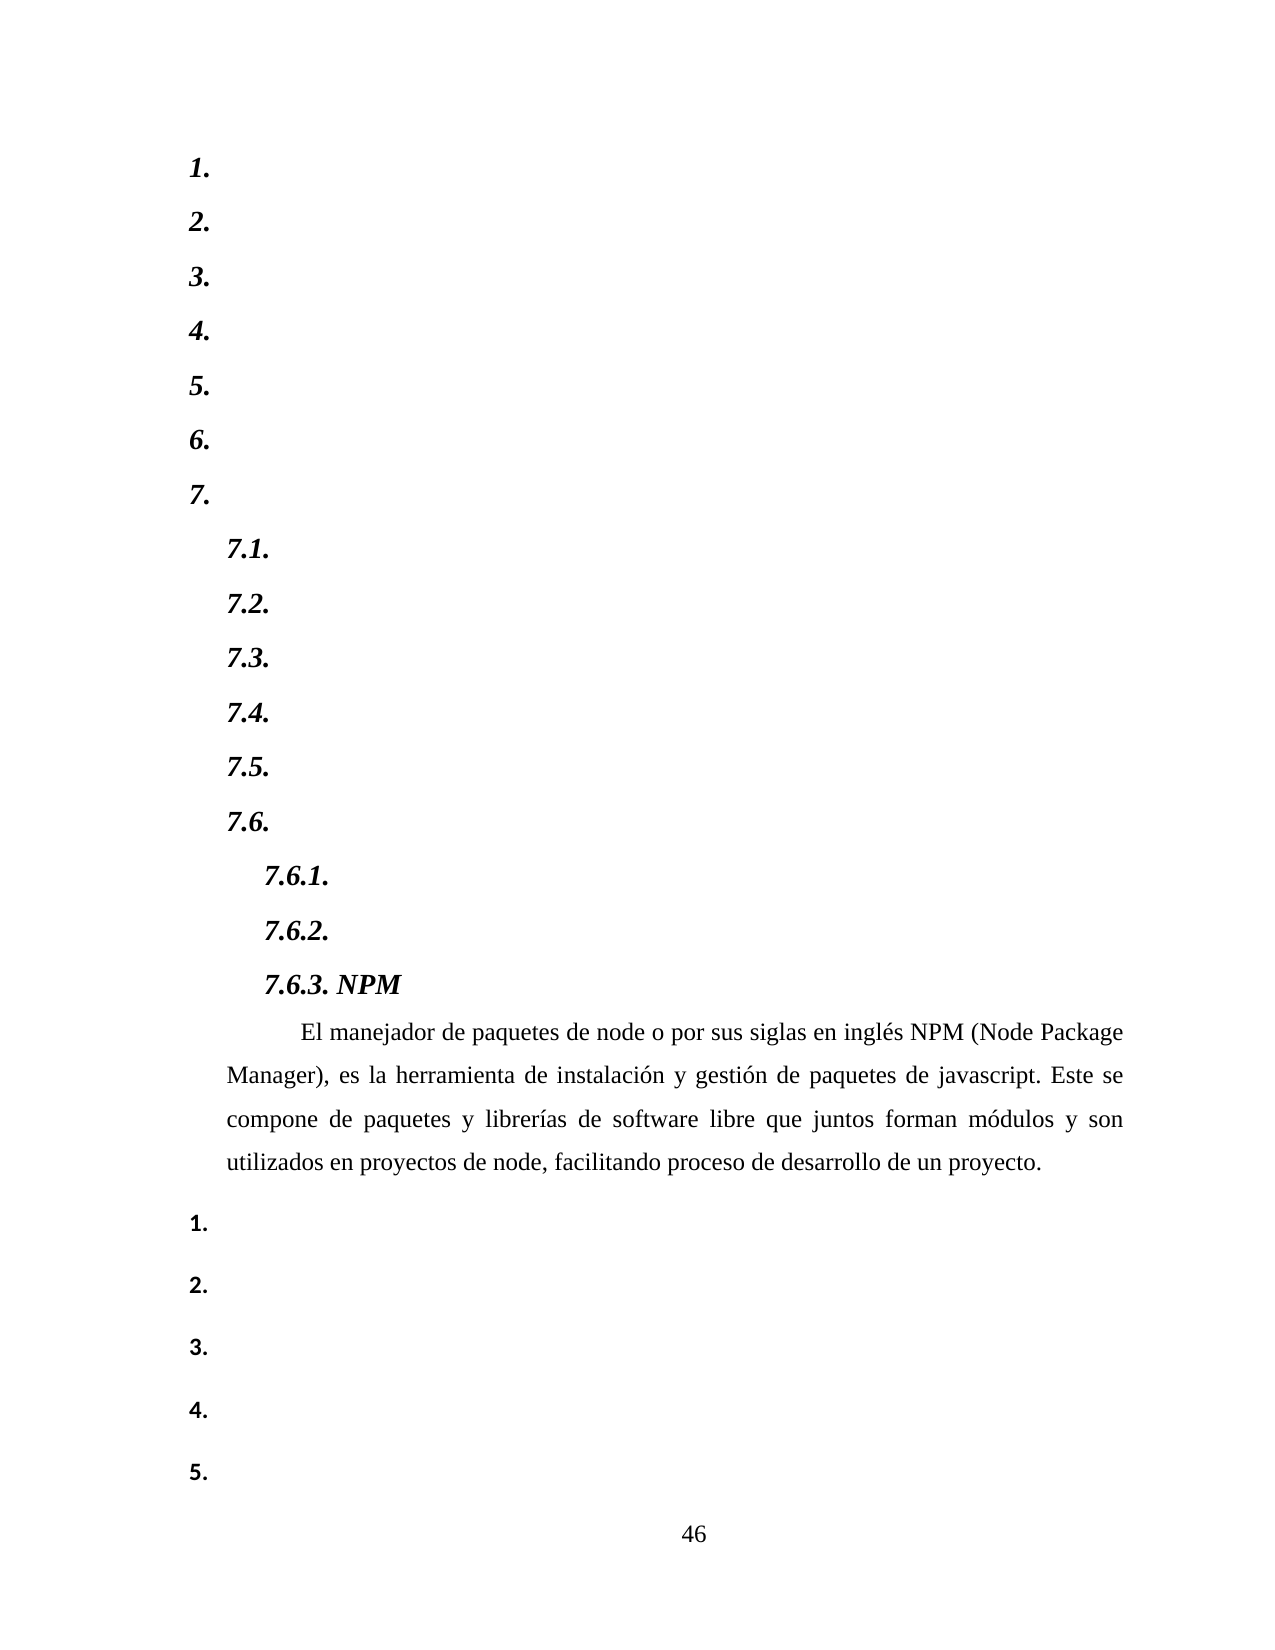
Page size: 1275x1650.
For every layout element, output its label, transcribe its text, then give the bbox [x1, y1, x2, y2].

text El manejador de paquetes de node o por sus siglas en inglés NPM (Node Package Manager), es la herramienta de instalación y gestión de paquetes de javascript. Este se compone de paquetes y librerías de software libre que juntos forman módulos y son utilizados en proyectos de node, facilitando proceso de desarrollo de un proyecto. [226, 1017, 1125, 1176]
subtitle NPM [264, 967, 1125, 1001]
